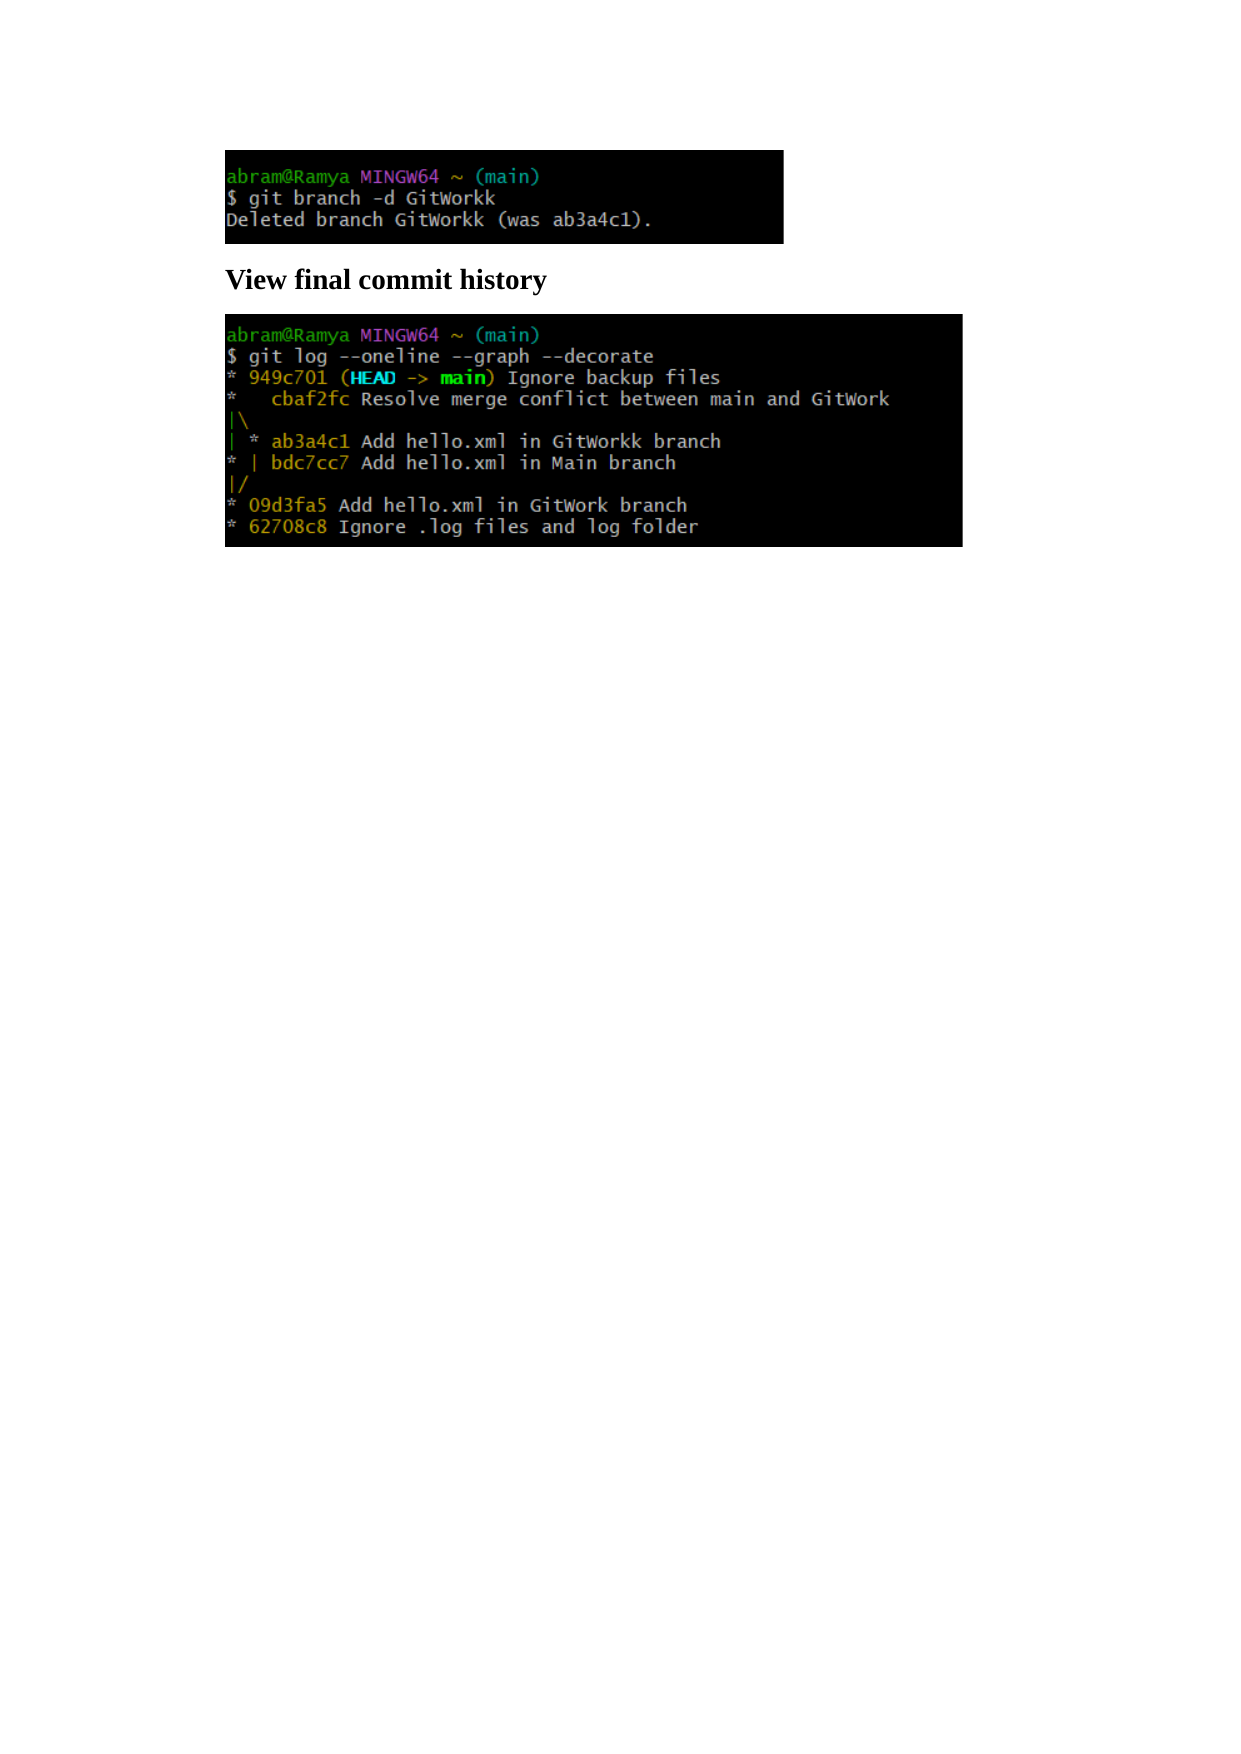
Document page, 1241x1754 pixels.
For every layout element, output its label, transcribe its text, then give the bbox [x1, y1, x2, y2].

text View final commit history [225, 262, 1090, 296]
picture [225, 150, 784, 244]
picture [225, 314, 963, 547]
